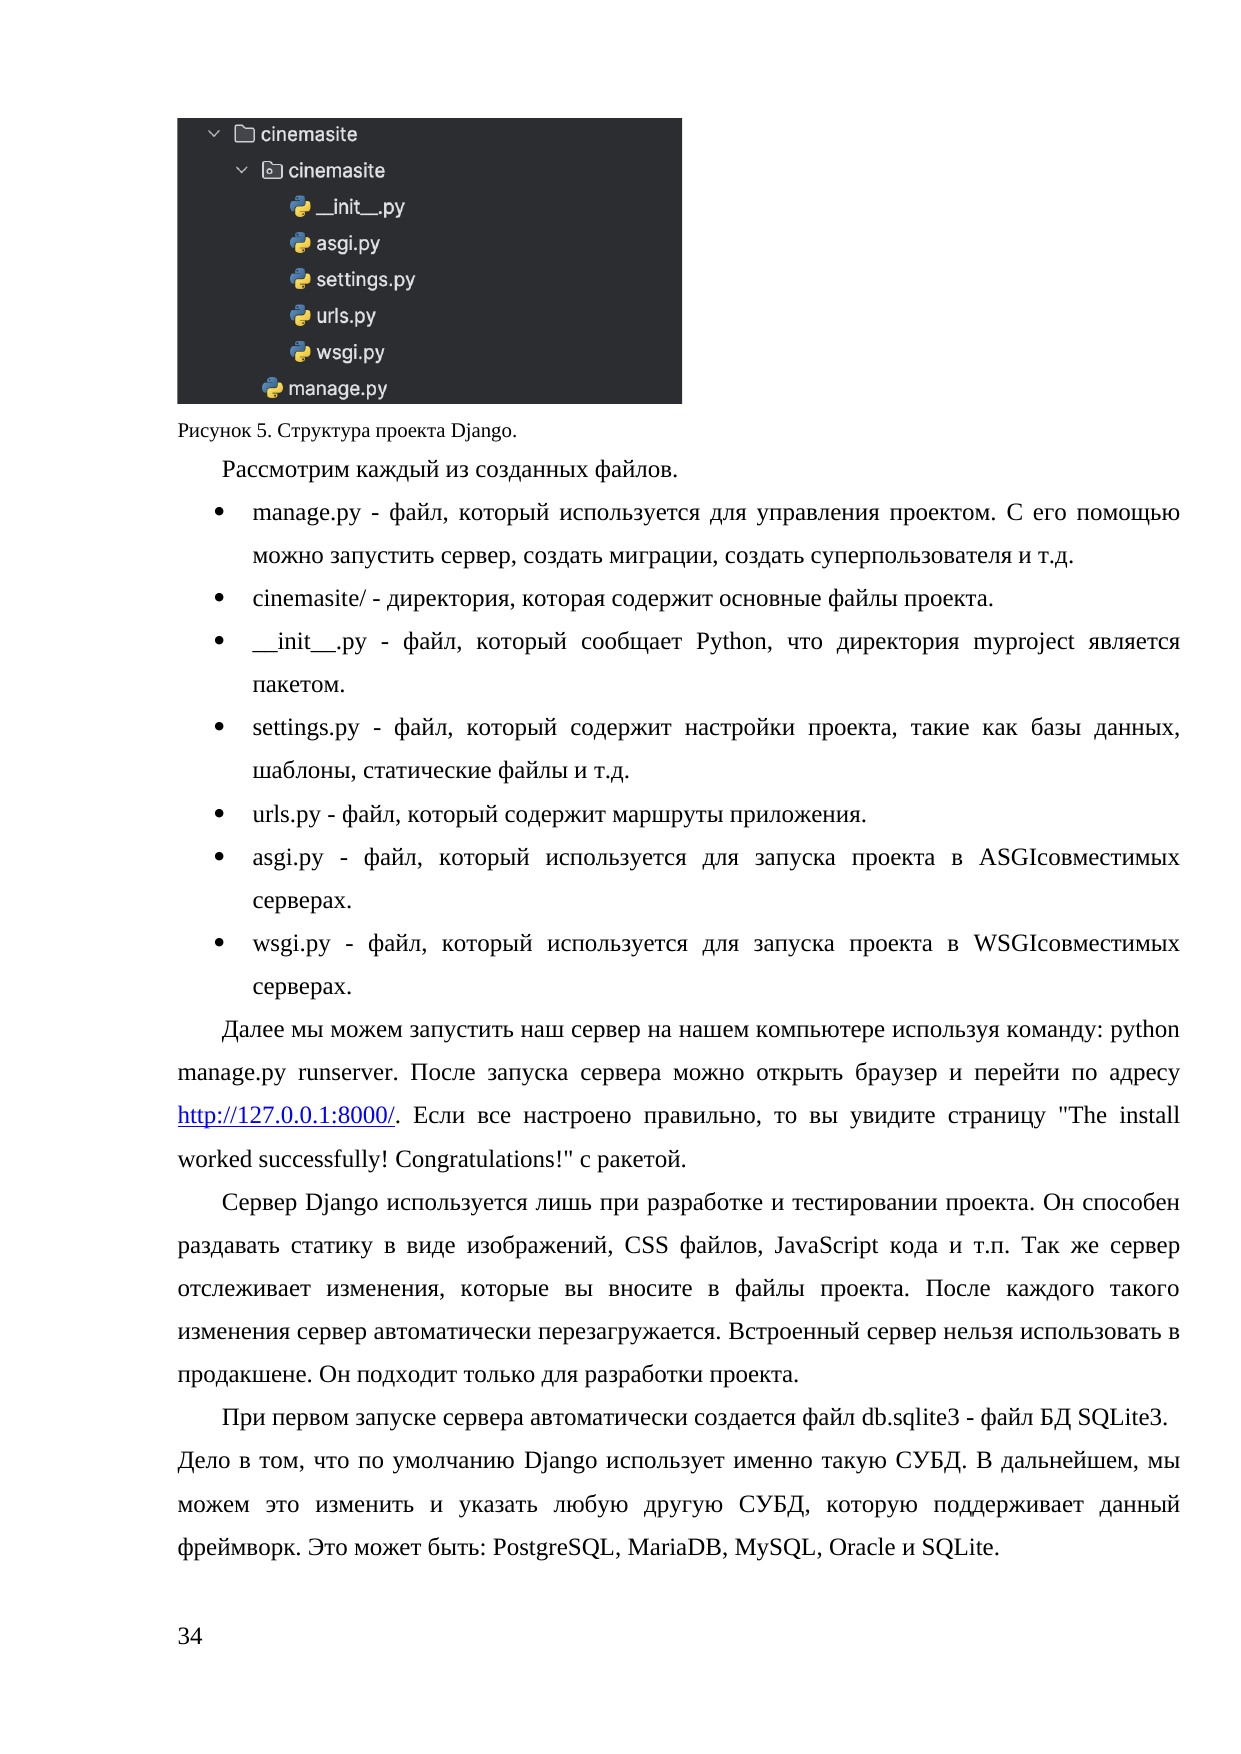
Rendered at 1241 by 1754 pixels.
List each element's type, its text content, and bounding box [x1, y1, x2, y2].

text Далее мы можем запустить наш сервер на нашем компьютере используя команду: python manage.py runserver. После запуска сервера можно открыть браузер и перейти по адресу http://127.0.0.1:8000/. Если все настроено правильно, то вы увидите страницу "The install worked successfully! Congratulations!" с ракетой. [177, 1014, 1181, 1172]
list __init__.py - файл, который сообщает Python, что директория myproject является пакетом. [215, 626, 1181, 698]
list cinemasite/ - директория, которая содержит основные файлы проекта. [215, 583, 1181, 612]
text Сервер Django используется лишь при разработке и тестировании проекта. Он способен раздавать статику в виде изображений, CSS файлов, JavaScript кода и т.п. Так же сервер отслеживает изменения, которые вы вносите в файлы проекта. После каждого такого изменения сервер автоматически перезагружается. Встроенный сервер нельзя использовать в продакшене. Он подходит только для разработки проекта. [177, 1187, 1181, 1388]
text Дело в том, что по умолчанию Django использует именно такую СУБД. В дальнейшем, мы можем это изменить и указать любую другую СУБД, которую поддерживает данный фреймворк. Это может быть: PostgreSQL, MariaDB, MySQL, Oracle и SQLite. [177, 1446, 1181, 1561]
text Рисунок 5. Структура проекта Django. [177, 418, 1181, 442]
text Рассмотрим каждый из созданных файлов. [177, 454, 1181, 482]
list urls.py - файл, который содержит маршруты приложения. [215, 799, 1181, 827]
list asgi.py - файл, который используется для запуска проекта в ASGIсовместимых серверах. [215, 842, 1181, 914]
list manage.py - файл, который используется для управления проектом. С его помощью можно запустить сервер, создать миграции, создать суперпользователя и т.д. [215, 497, 1181, 569]
list wsgi.py - файл, который используется для запуска проекта в WSGIсовместимых серверах. [215, 928, 1181, 1000]
list settings.py - файл, который содержит настройки проекта, такие как базы данных, шаблоны, статические файлы и т.д. [215, 712, 1181, 784]
picture [177, 118, 683, 404]
text При первом запуске сервера автоматически создается файл db.sqlite3 - файл БД SQLite3. [177, 1402, 1181, 1431]
